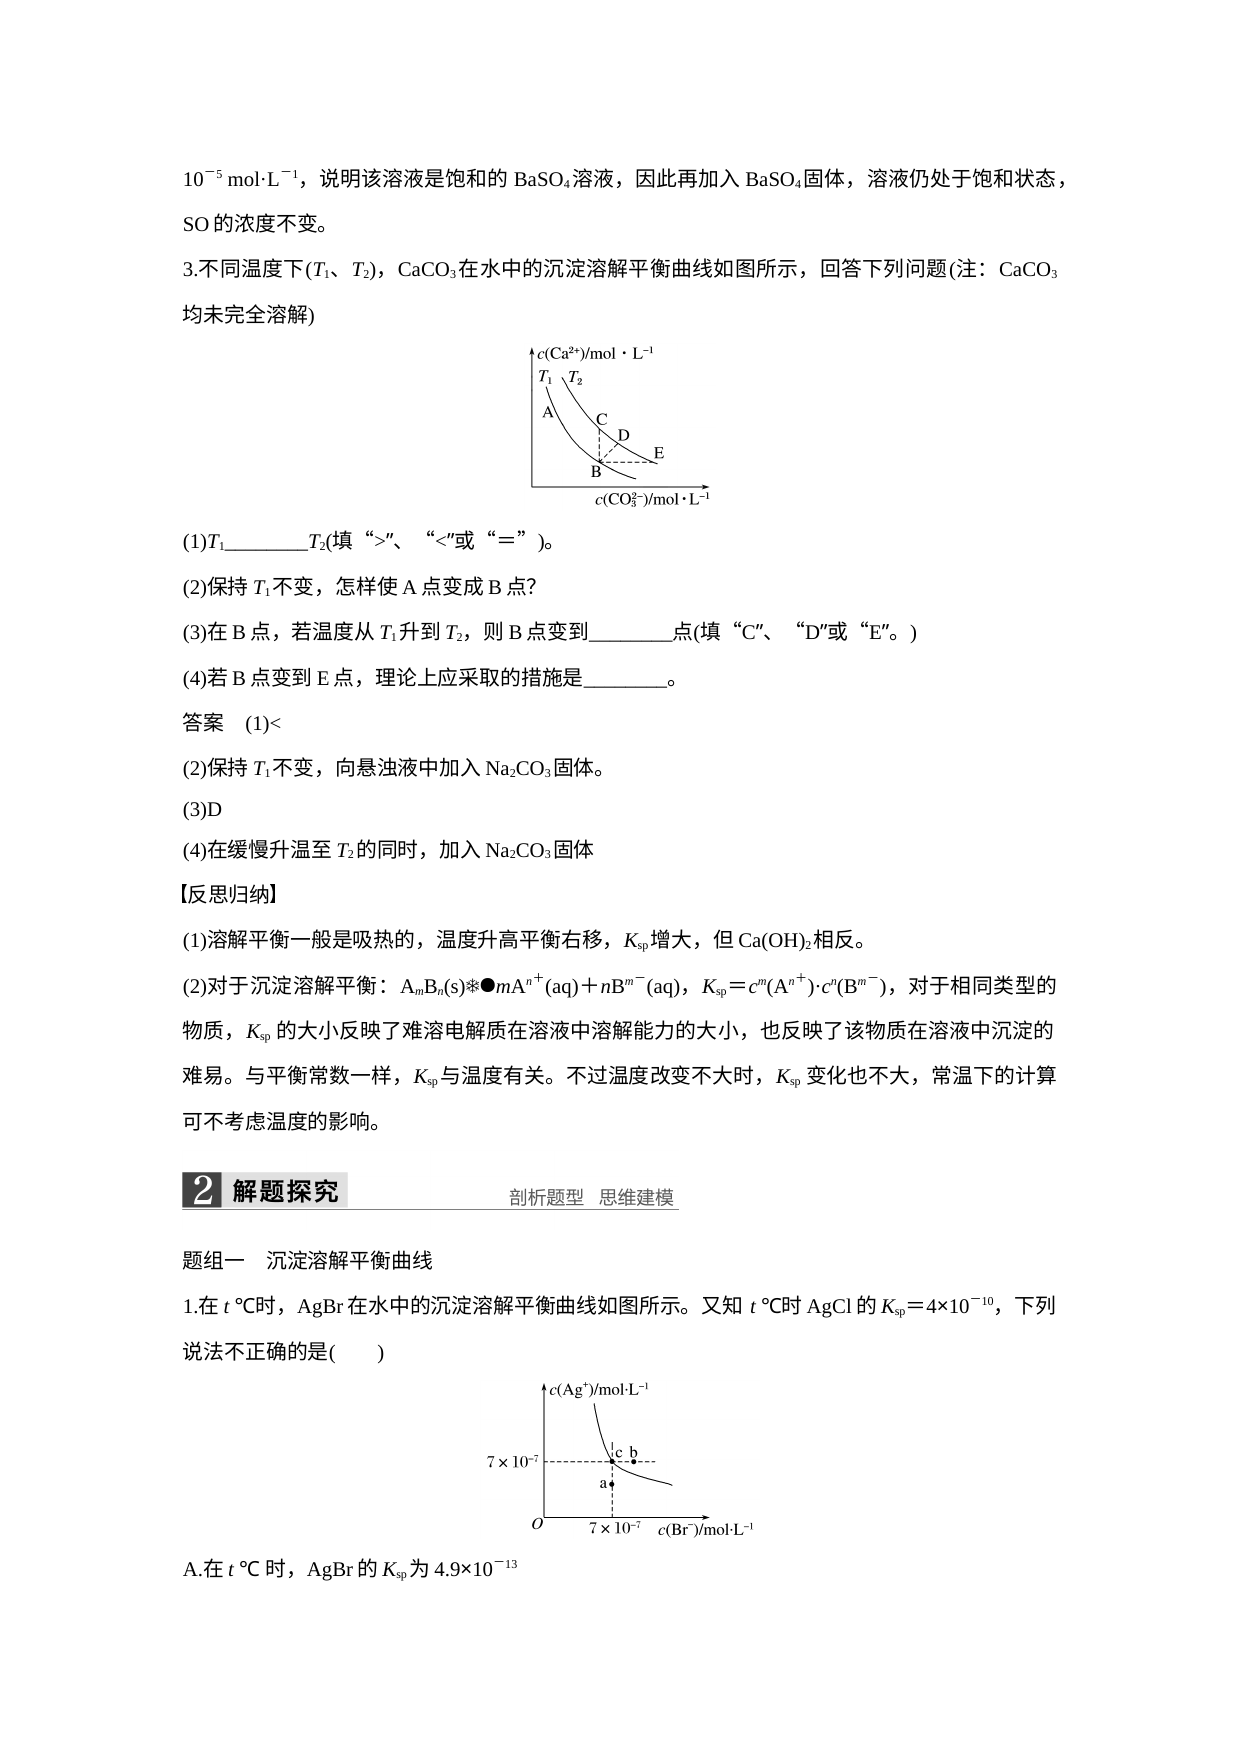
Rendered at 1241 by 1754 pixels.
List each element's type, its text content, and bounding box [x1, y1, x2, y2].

text (4)若B点变到E点，理论上应采取的措施是________。 [183, 661, 1058, 691]
text (3)D [183, 797, 1058, 821]
text (1)溶解平衡一般是吸热的，温度升高平衡右移，Ksp增大，但Ca(OH)2相反。 [183, 923, 1058, 954]
text 题组一 沉淀溶解平衡曲线 [183, 1244, 1058, 1274]
text A.在t ℃ 时，AgBr的Ksp为4.9×10－13 [183, 1552, 1058, 1583]
picture [182, 884, 187, 903]
picture [182, 1150, 679, 1230]
picture [480, 1380, 760, 1539]
text (2)保持T1不变，向悬浊液中加入Na2CO3固体。 [183, 752, 1058, 782]
text (4)在缓慢升温至T2的同时，加入Na2CO3固体 [183, 833, 1058, 863]
text 10－5 mol·L－1，说明该溶液是饱和的BaSO4溶液，因此再加入BaSO4固体，溶液仍处于饱和状态，SO的浓度不变。 [183, 162, 1058, 237]
text 3.不同温度下(T1、T2)，CaCO3在水中的沉淀溶解平衡曲线如图所示，回答下列问题(注：CaCO3均未完全溶解) [183, 253, 1058, 328]
text 1.在t ℃时，AgBr在水中的沉淀溶解平衡曲线如图所示。又知 t ℃时AgCl的Ksp＝4×10－10，下列说法不正确的是( ) [183, 1289, 1058, 1365]
text (1)T1________T2(填“>”、“<”或“＝”)。 [183, 525, 1058, 555]
picture [270, 884, 275, 903]
text 反思归纳 [183, 878, 1058, 908]
text (2)对于沉淀溶解平衡：AmBn(s)mAn＋(aq)＋nBm－(aq)，Ksp＝cm(An＋)·cn(Bm－)，对于相同类型的物质，Ksp 的大小反映了难溶电解质在溶液中溶解能力的大小，也反映了该物质在溶液中沉淀的难易。与平衡常数一样，Ksp与温度有关。不过温度改变不大时，Ksp 变化也不大，常温下的计算可不考虑温度的影响。 [183, 969, 1058, 1135]
text (2)保持T1不变，怎样使A点变成B点？ [183, 570, 1058, 600]
text 答案 (1)< [183, 706, 1058, 736]
picture [524, 343, 716, 511]
text (3)在B点，若温度从T1升到T2，则B点变到________点(填“C”、“D”或“E”。) [183, 616, 1058, 646]
